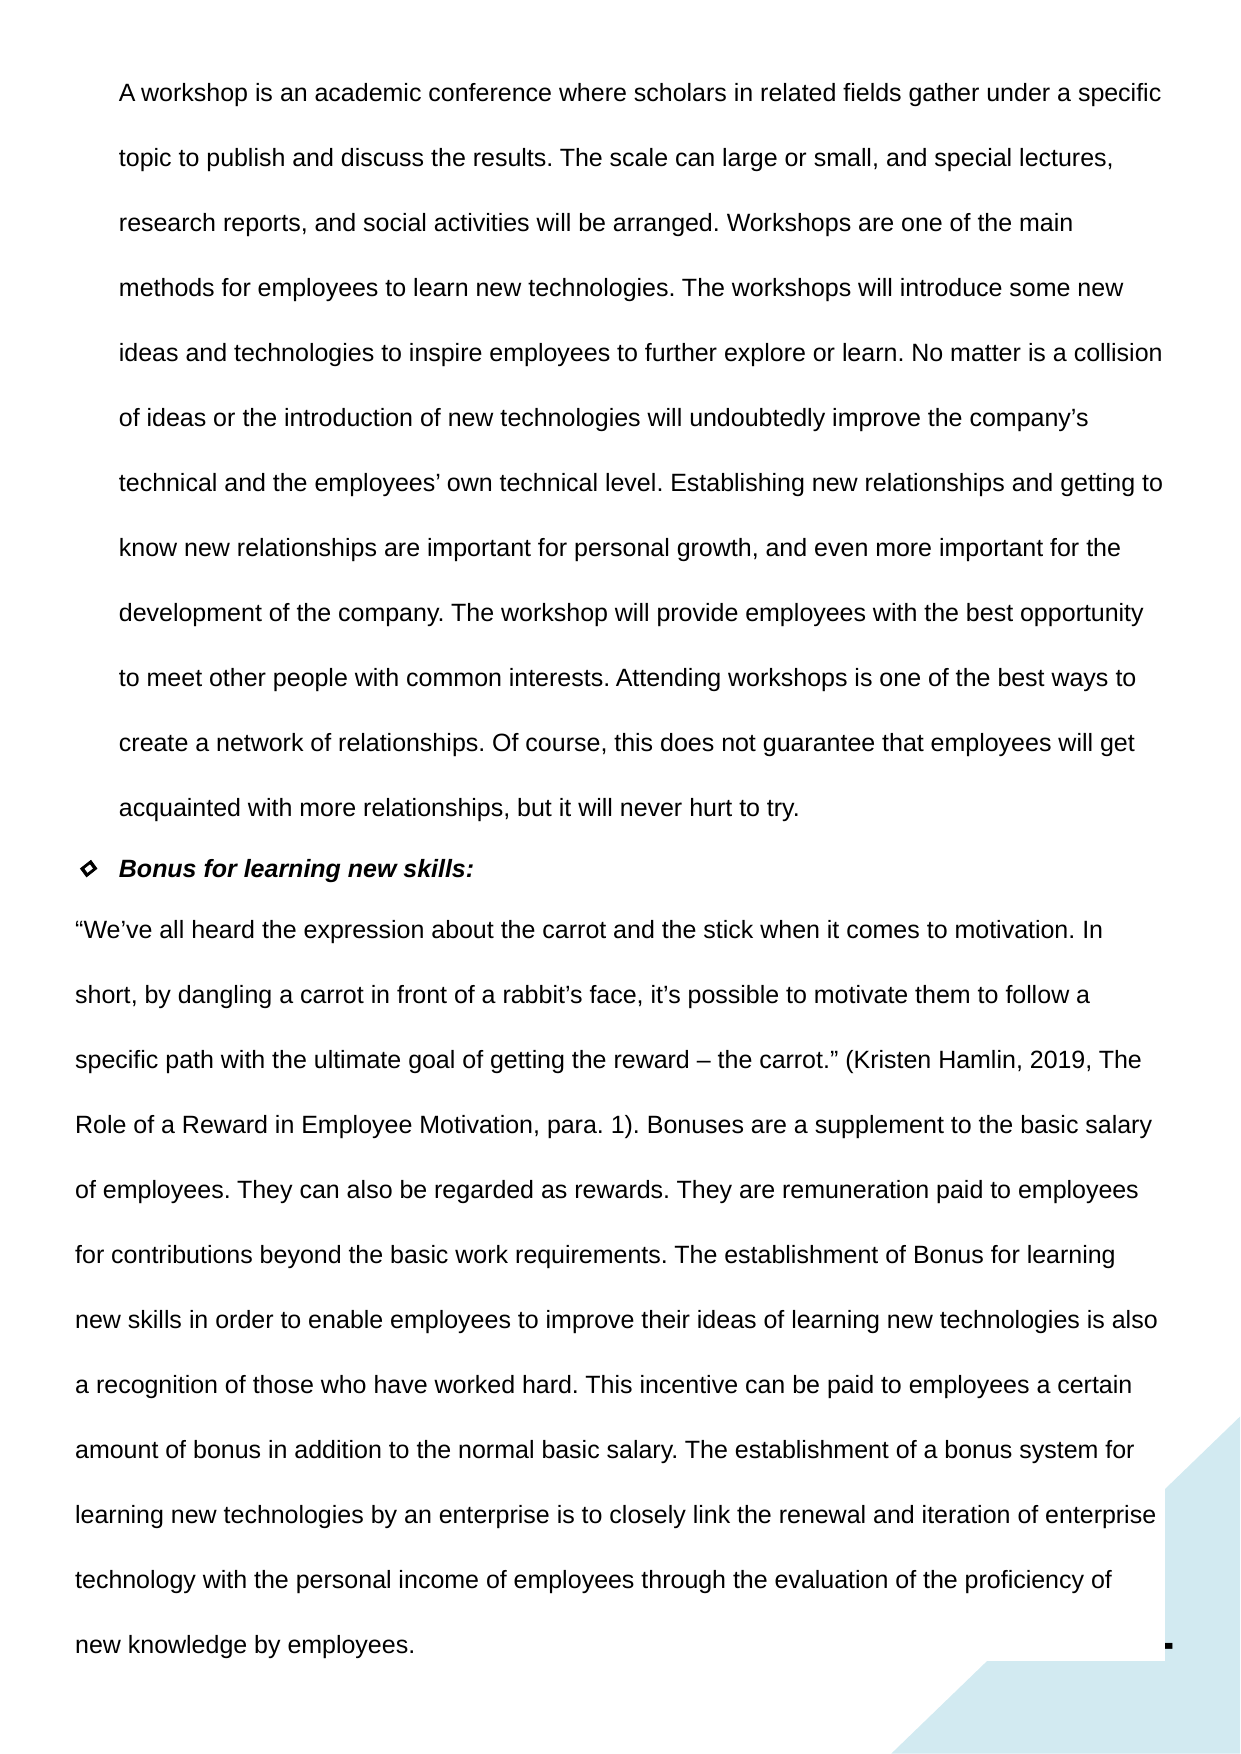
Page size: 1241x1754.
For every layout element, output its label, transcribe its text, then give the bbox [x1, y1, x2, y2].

list A workshop is an academic conference where scholars in related fields gather under a specific topic to publish and discuss the results. The scale can large or small, and special lectures, research reports, and social activities will be arranged. Workshops are one of the main methods for employees to learn new technologies. The workshops will introduce some new ideas and technologies to inspire employees to further explore or learn. No matter is a collision of ideas or the introduction of new technologies will undoubtedly improve the company’s technical and the employees’ own technical level. Establishing new relationships and getting to know new relationships are important for personal growth, and even more important for the development of the company. The workshop will provide employees with the best opportunity to meet other people with common interests. Attending workshops is one of the best ways to create a network of relationships. Of course, this does not guarantee that employees will get acquainted with more relationships, but it will never hurt to try. [119, 76, 1165, 823]
list Bonus for learning new skills: [75, 852, 1165, 885]
text “We’ve all heard the expression about the carrot and the stick when it comes to motivation. In short, by dangling a carrot in front of a rabbit’s face, it’s possible to motivate them to follow a specific path with the ultimate goal of getting the reward – the carrot.” (Kristen Hamlin, 2019, The Role of a Reward in Employee Motivation, para. 1). Bonuses are a supplement to the basic salary of employees. They can also be regarded as rewards. They are remuneration paid to employees for contributions beyond the basic work requirements. The establishment of Bonus for learning new skills in order to enable employees to improve their ideas of learning new technologies is also a recognition of those who have worked hard. This incentive can be paid to employees a certain amount of bonus in addition to the normal basic salary. The establishment of a bonus system for learning new technologies by an enterprise is to closely link the renewal and iteration of enterprise technology with the personal income of employees through the evaluation of the proficiency of new knowledge by employees. [75, 913, 1165, 1661]
